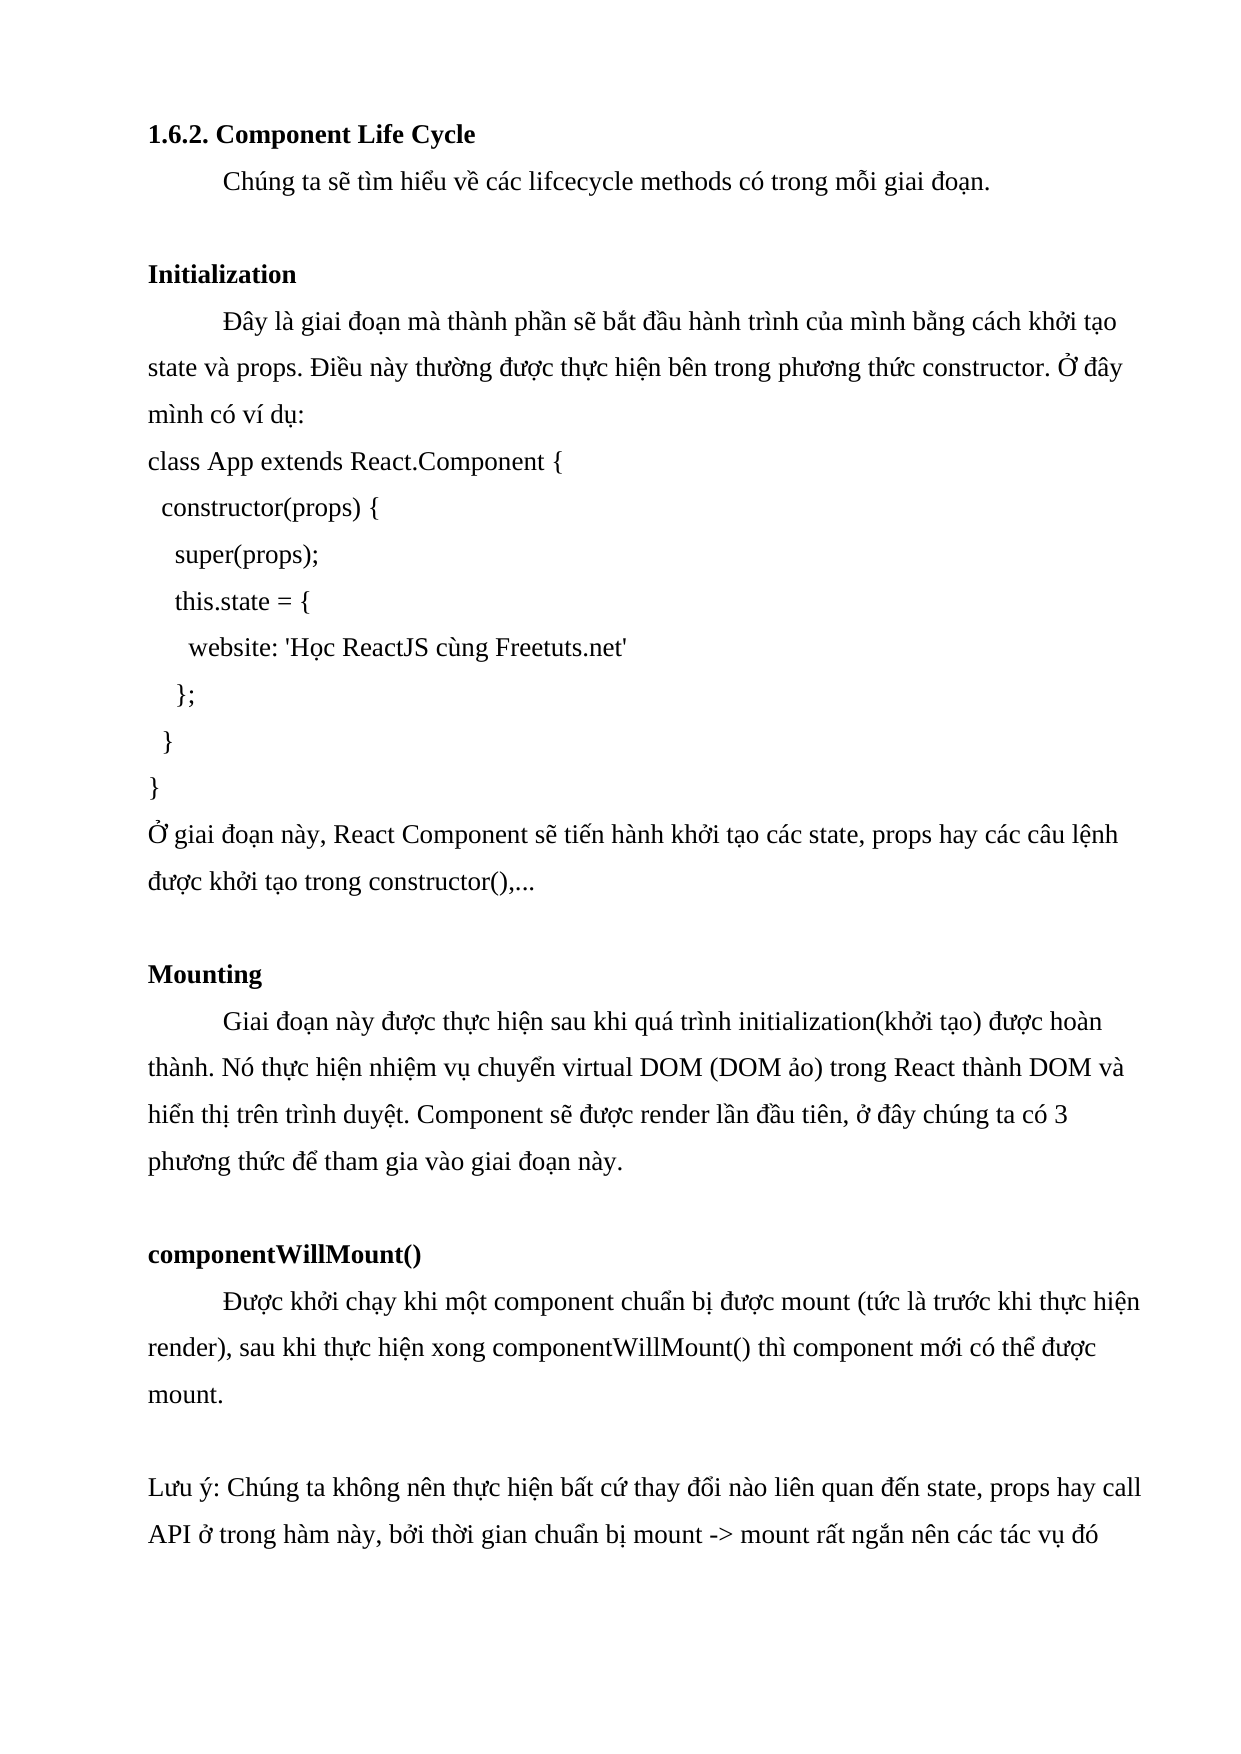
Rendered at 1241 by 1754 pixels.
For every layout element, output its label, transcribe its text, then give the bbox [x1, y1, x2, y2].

text Chúng ta sẽ tìm hiểu về các lifcecycle methods có trong mỗi giai đoạn. [148, 165, 1152, 196]
text Đây là giai đoạn mà thành phần sẽ bắt đầu hành trình của mình bằng cách khởi tạo state và props. Điều này thường được thực hiện bên trong phương thức constructor. Ở đây mình có ví dụ: [148, 305, 1152, 429]
text Mounting [148, 958, 1152, 989]
text Giai đoạn này được thực hiện sau khi quá trình initialization(khởi tạo) được hoàn thành. Nó thực hiện nhiệm vụ chuyển virtual DOM (DOM ảo) trong React thành DOM và hiển thị trên trình duyệt. Component sẽ được render lần đầu tiên, ở đây chúng ta có 3 phương thức để tham gia vào giai đoạn này. [148, 1005, 1152, 1176]
text constructor(props) { [148, 491, 1152, 523]
text website: 'Học ReactJS cùng Freetuts.net' [148, 631, 1152, 663]
text componentWillMount() [148, 1238, 1152, 1269]
text 1.6.2. Component Life Cycle [148, 118, 1152, 149]
text } [148, 725, 1152, 756]
text class App extends React.Component { [148, 445, 1152, 476]
text super(props); [148, 538, 1152, 569]
text this.state = { [148, 585, 1152, 616]
text Được khởi chạy khi một component chuẩn bị được mount (tức là trước khi thực hiện render), sau khi thực hiện xong componentWillMount() thì component mới có thể được mount. [148, 1285, 1152, 1409]
text Ở giai đoạn này, React Component sẽ tiến hành khởi tạo các state, props hay các câu lệnh được khởi tạo trong constructor(),... [148, 818, 1152, 896]
text Initialization [148, 258, 1152, 289]
text } [148, 771, 1152, 803]
text }; [148, 678, 1152, 709]
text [148, 1471, 1152, 1549]
